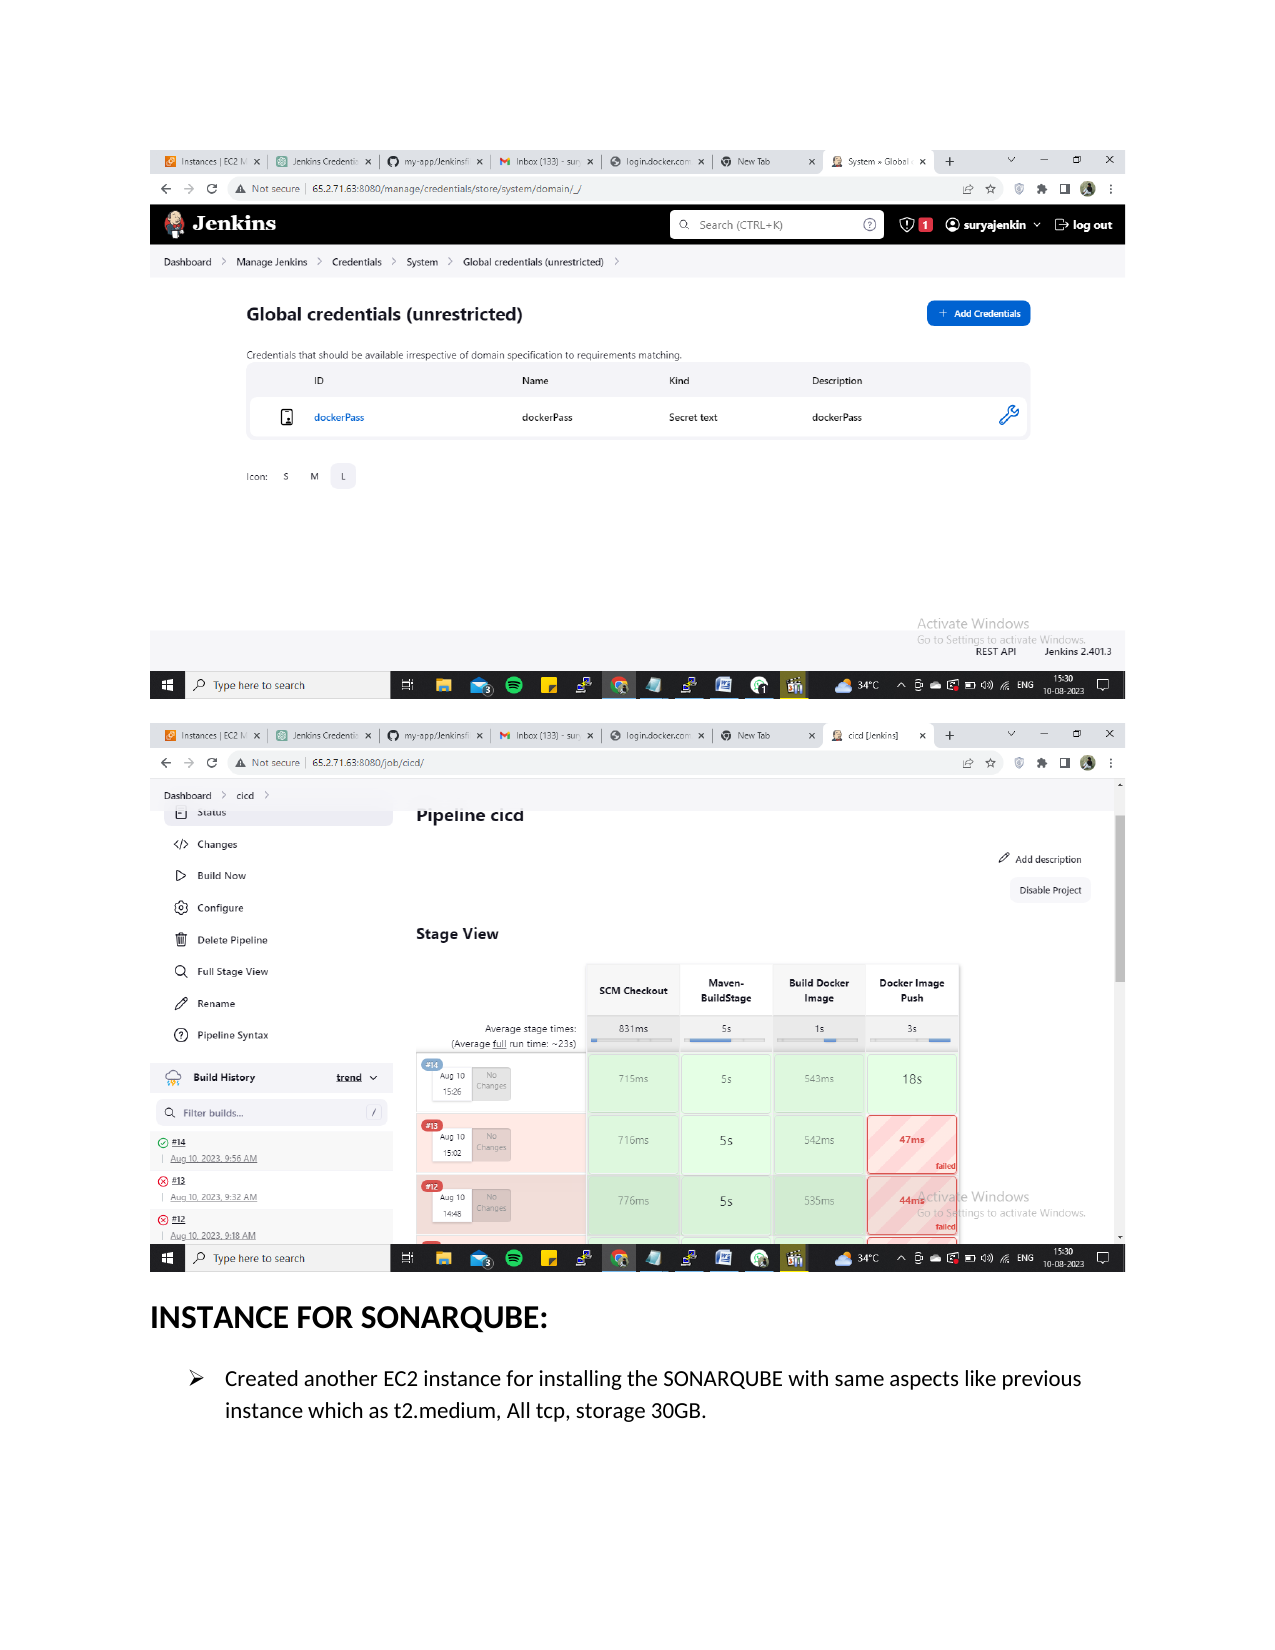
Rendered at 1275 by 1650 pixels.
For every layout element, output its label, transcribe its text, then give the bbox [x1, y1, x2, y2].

picture [150, 723, 1125, 1272]
text INSTANCE FOR SONARQUBE: [150, 1296, 1125, 1337]
picture [150, 150, 1125, 699]
list Created another EC2 instance for installing the SONARQUBE with same aspects like previous instance which as t2.medium, All tcp, storage 30GB. [187, 1364, 1125, 1424]
